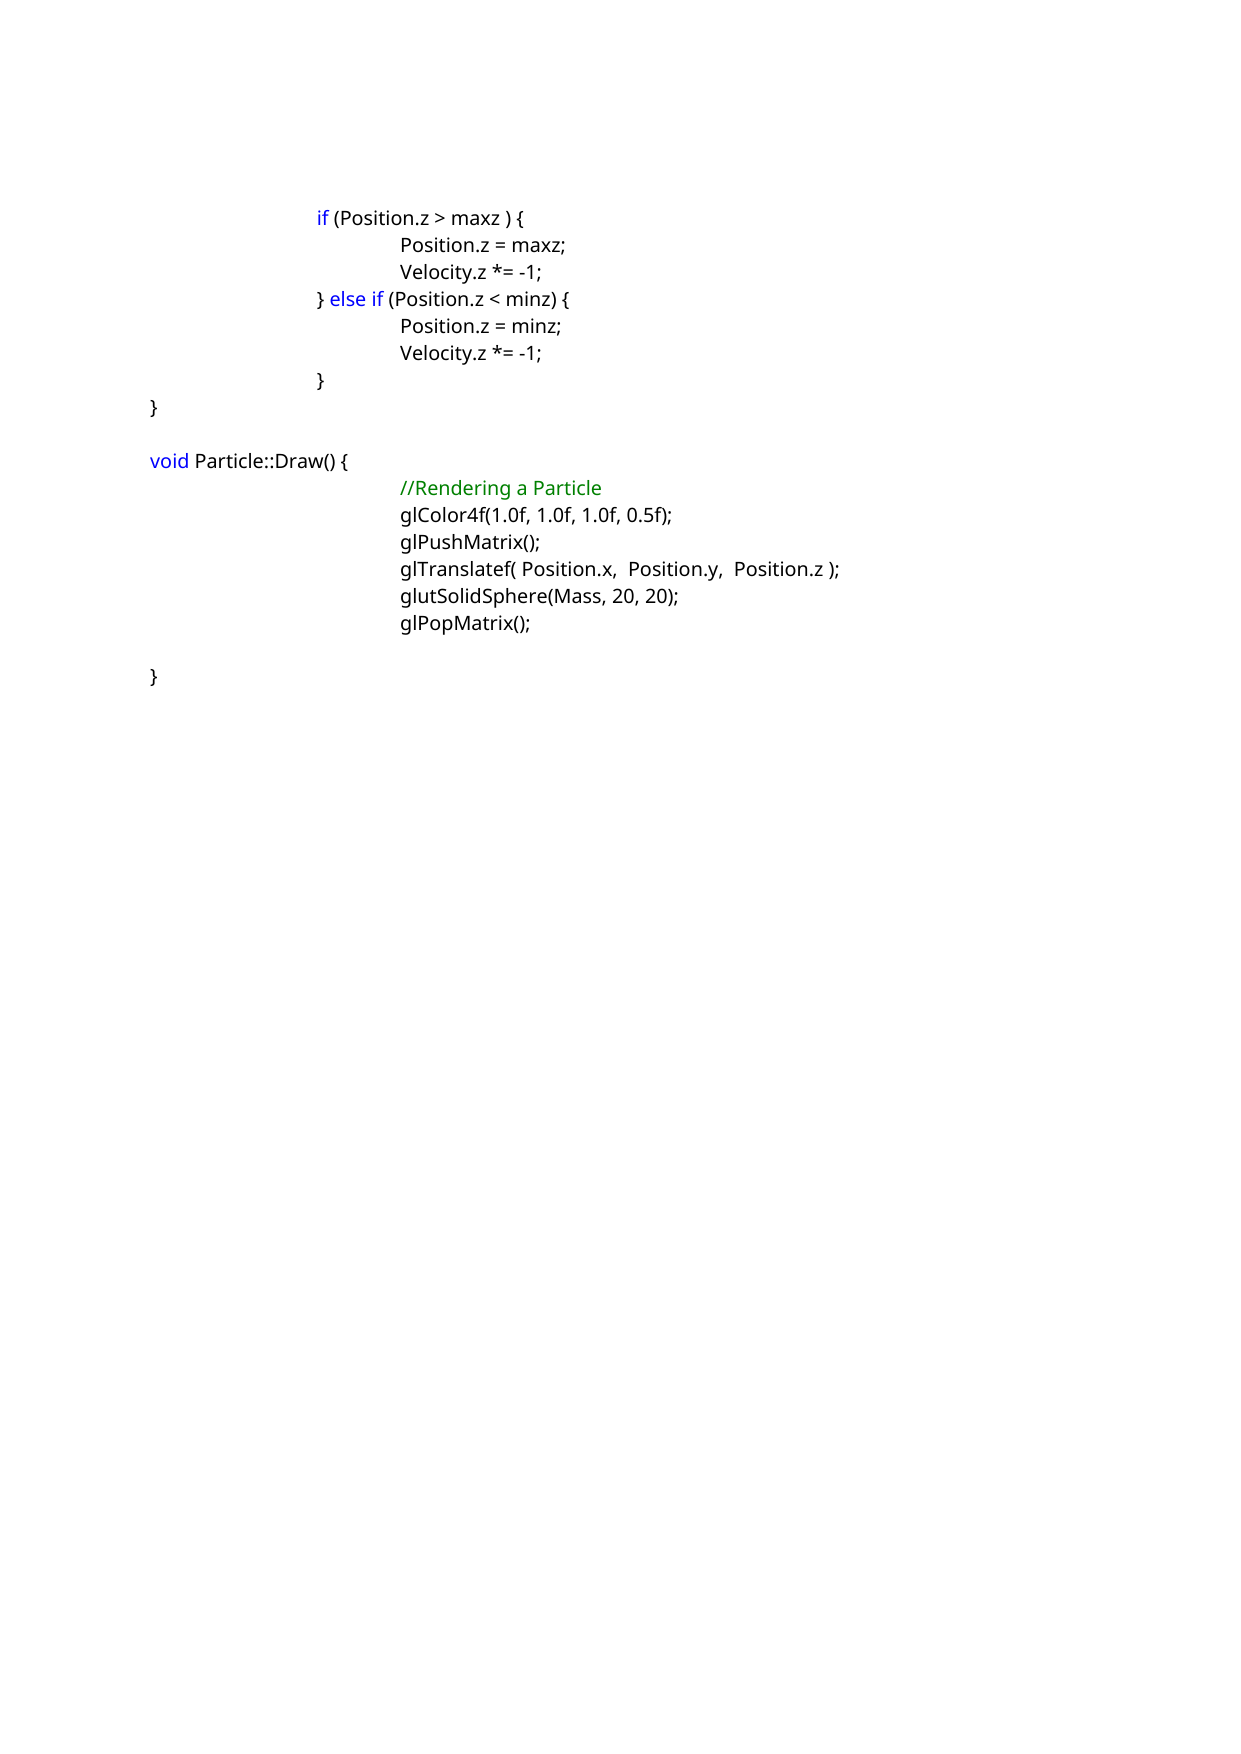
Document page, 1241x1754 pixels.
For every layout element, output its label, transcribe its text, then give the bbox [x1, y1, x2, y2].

text Position.z = maxz; [150, 231, 1090, 258]
text glPopMatrix(); [150, 609, 1090, 636]
text glPushMatrix(); [150, 528, 1090, 555]
text Position.z = minz; [150, 312, 1090, 339]
text //Rendering a Particle [150, 474, 1090, 501]
text Velocity.z *= -1; [150, 339, 1090, 366]
text glColor4f(1.0f, 1.0f, 1.0f, 0.5f); [150, 501, 1090, 528]
text } [150, 663, 1090, 690]
text Velocity.z *= -1; [150, 258, 1090, 285]
text glTranslatef( Position.x, Position.y, Position.z ); [150, 555, 1090, 582]
text if (Position.z > maxz ) { [150, 204, 1090, 231]
text void Particle::Draw() { [150, 447, 1090, 474]
text glutSolidSphere(Mass, 20, 20); [150, 582, 1090, 609]
text } [150, 366, 1090, 393]
text } [150, 393, 1090, 420]
text } else if (Position.z < minz) { [150, 285, 1090, 312]
